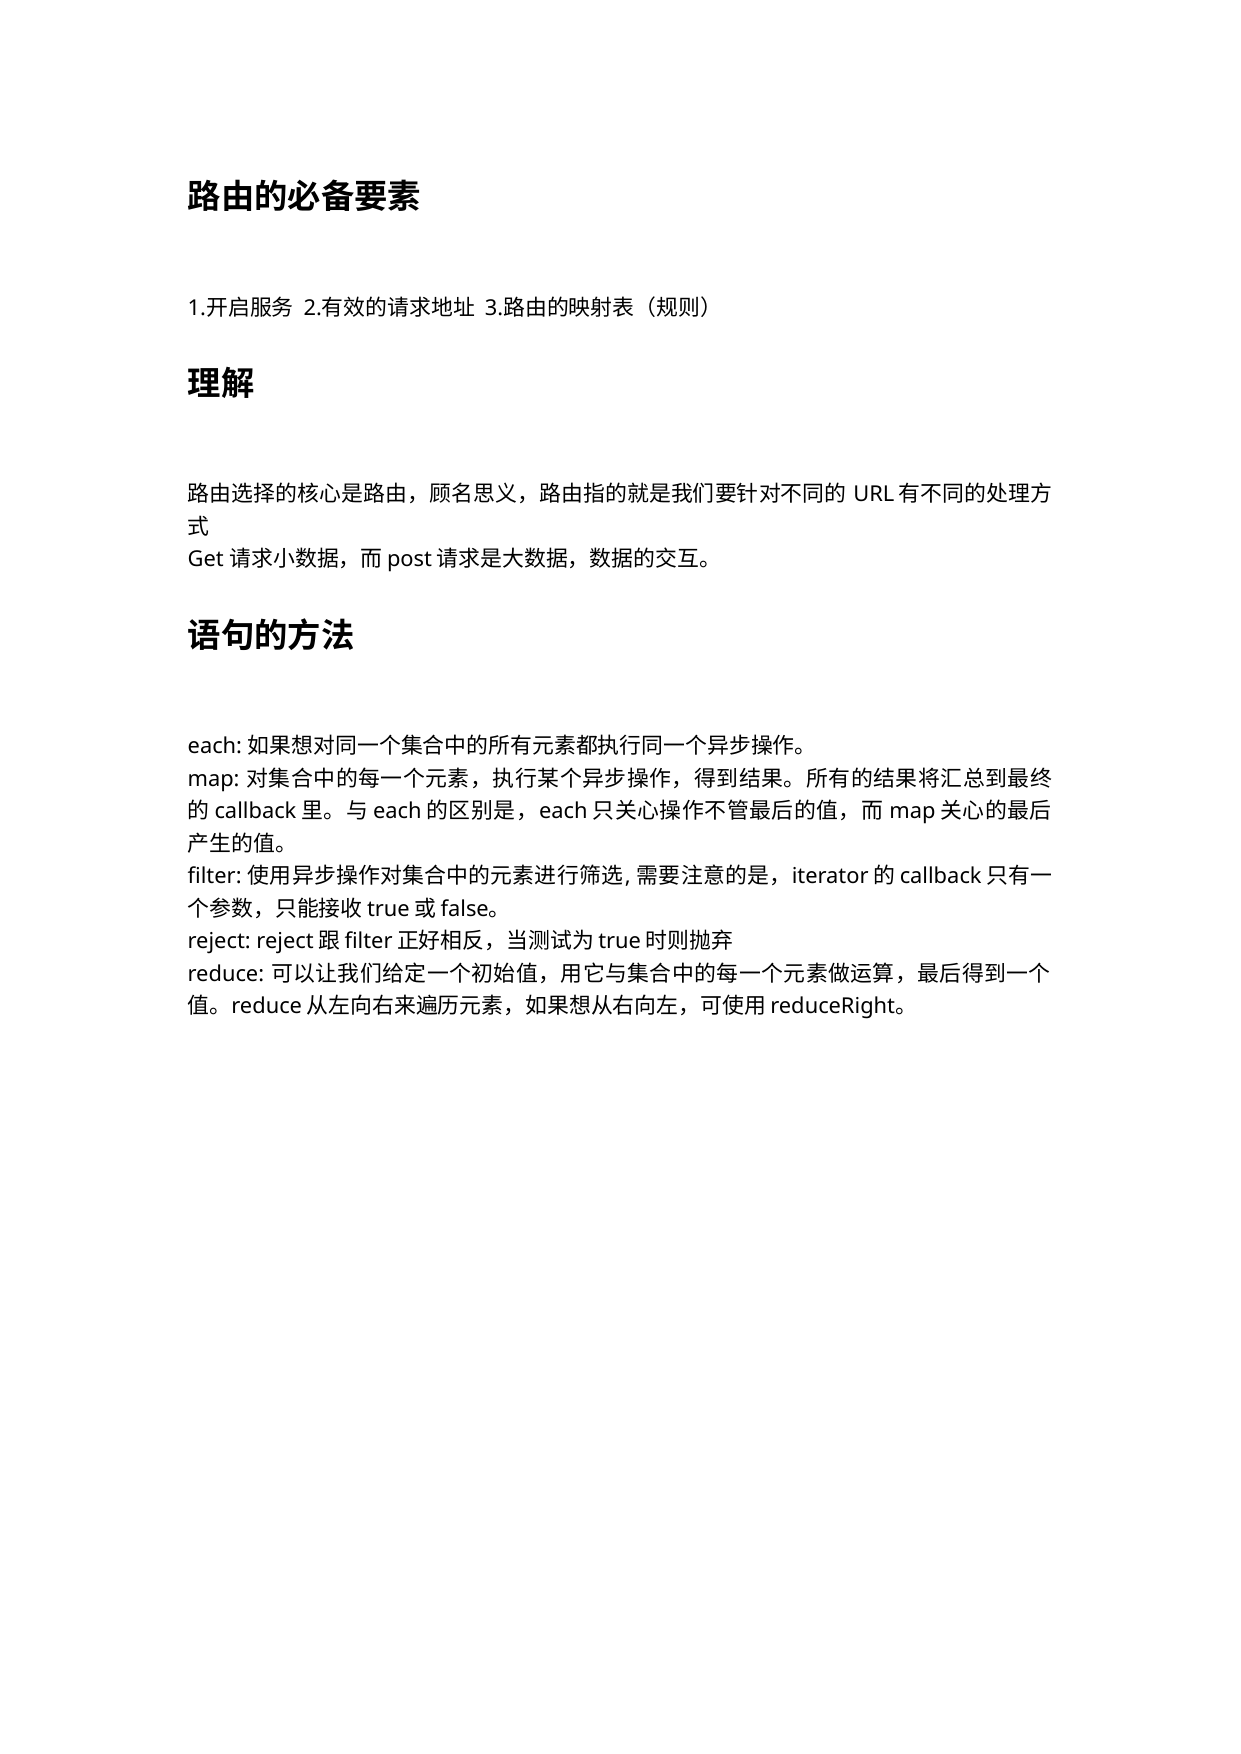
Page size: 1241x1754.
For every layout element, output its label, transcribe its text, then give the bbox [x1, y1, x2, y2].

text 1.开启服务 2.有效的请求地址 3.路由的映射表（规则） [187, 289, 1053, 322]
text map: 对集合中的每一个元素，执行某个异步操作，得到结果。所有的结果将汇总到最终的callback里。与each的区别是，each只关心操作不管最后的值，而map关心的最后产生的值。 [187, 760, 1053, 858]
subtitle 路由的必备要素 [187, 162, 1053, 227]
text Get 请求小数据，而post请求是大数据，数据的交互。 [187, 541, 1053, 573]
subtitle 语句的方法 [187, 601, 1053, 666]
text reject: reject跟filter正好相反，当测试为true时则抛弃 [187, 923, 1053, 955]
text 路由选择的核心是路由，顾名思义，路由指的就是我们要针对不同的URL有不同的处理方式 [187, 476, 1053, 541]
text reduce: 可以让我们给定一个初始值，用它与集合中的每一个元素做运算，最后得到一个值。reduce从左向右来遍历元素，如果想从右向左，可使用reduceRight。 [187, 955, 1053, 1020]
subtitle 理解 [187, 349, 1053, 414]
text filter: 使用异步操作对集合中的元素进行筛选, 需要注意的是，iterator的callback只有一个参数，只能接收true或false。 [187, 858, 1053, 923]
text each: 如果想对同一个集合中的所有元素都执行同一个异步操作。 [187, 728, 1053, 760]
